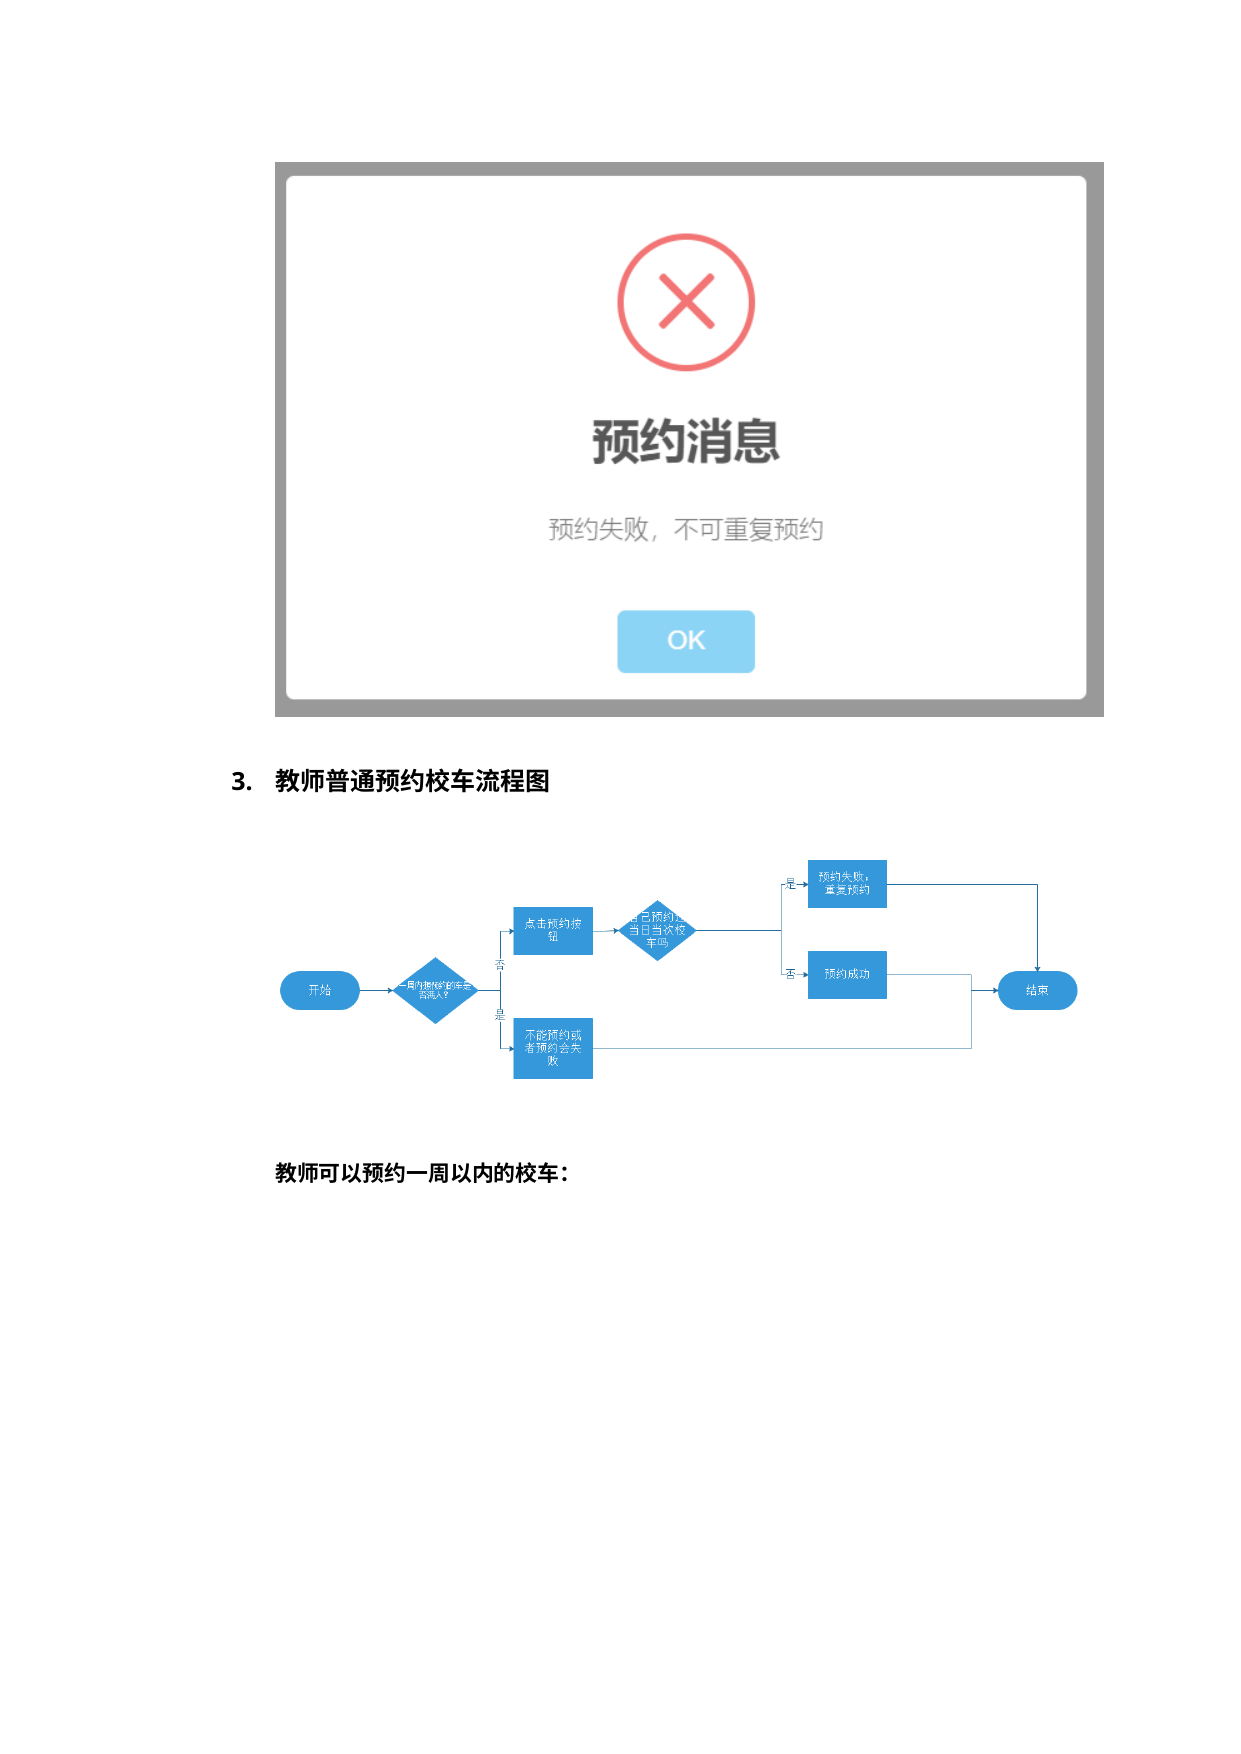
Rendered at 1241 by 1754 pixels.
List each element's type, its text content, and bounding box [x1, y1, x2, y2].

list 教师可以预约一周以内的校车： [275, 1155, 1053, 1188]
picture [275, 830, 1141, 1140]
list 教师普通预约校车流程图 [231, 747, 1053, 812]
picture [275, 162, 1104, 717]
